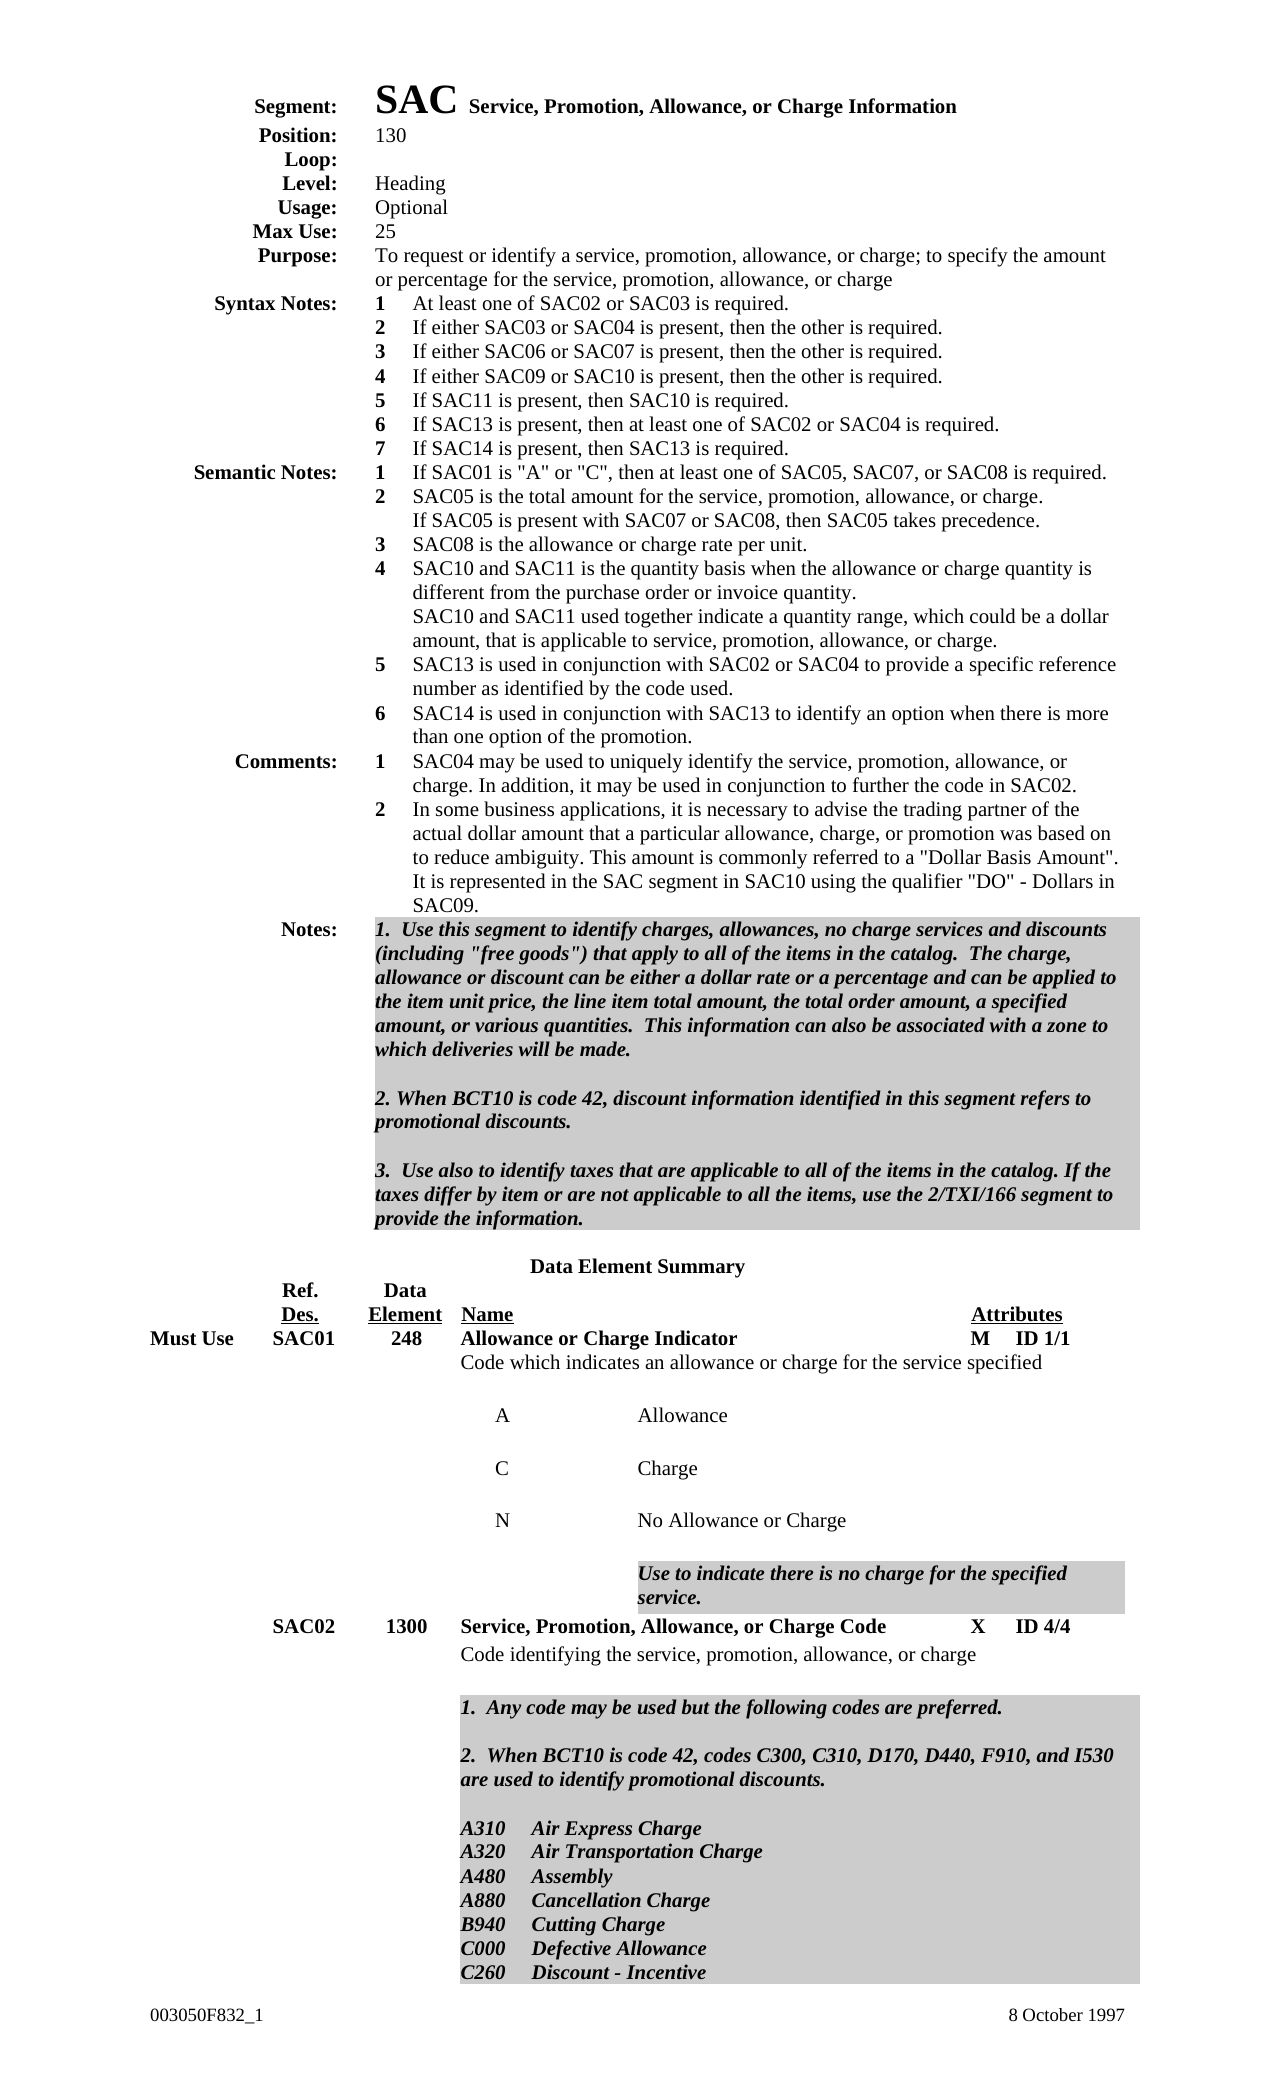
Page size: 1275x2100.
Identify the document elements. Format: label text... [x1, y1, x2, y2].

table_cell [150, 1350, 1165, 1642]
text Segment: SAC Service, Promotion, Allowance, or Charge Information [150, 75, 1125, 123]
text SAC10 and SAC11 used together indicate a quantity range, which could be a dollar amount, that is applicable to service, promotion, allowance, or charge. [150, 604, 1125, 652]
text 3 SAC08 is the allowance or charge rate per unit. [150, 532, 1125, 556]
text 6 SAC14 is used in conjunction with SAC13 to identify an option when there is more than one option of the promotion. [150, 700, 1125, 748]
text Semantic Notes: 1 If SAC01 is "A" or "C", then at least one of SAC05, SAC07, or SAC08 is required. [150, 460, 1125, 484]
text Ref. Data [150, 1278, 1125, 1302]
text Position: 130 [150, 123, 1125, 147]
text Purpose: To request or identify a service, promotion, allowance, or charge; to specify the amount or percentage for the service, promotion, allowance, or charge [150, 243, 1125, 291]
text Level: Heading [150, 171, 1125, 195]
text Data Element Summary [150, 1254, 1125, 1278]
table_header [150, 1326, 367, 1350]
text Comments: 1 SAC04 may be used to uniquely identify the service, promotion, allowance, or charge. In addition, it may be used in conjunction to further the code in SAC02. [150, 748, 1125, 797]
text Max Use: 25 [150, 219, 1125, 243]
text Usage: Optional [150, 195, 1125, 219]
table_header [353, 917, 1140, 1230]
text Loop: [150, 147, 1125, 171]
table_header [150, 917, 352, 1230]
text 5 If SAC11 is present, then SAC10 is required. [150, 388, 1125, 412]
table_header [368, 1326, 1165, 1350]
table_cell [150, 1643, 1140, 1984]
text 2 If either SAC03 or SAC04 is present, then the other is required. [150, 315, 1125, 339]
text 6 If SAC13 is present, then at least one of SAC02 or SAC04 is required. [150, 412, 1125, 436]
text If SAC05 is present with SAC07 or SAC08, then SAC05 takes precedence. [150, 508, 1125, 532]
text Syntax Notes: 1 At least one of SAC02 or SAC03 is required. [150, 291, 1125, 315]
text 2 SAC05 is the total amount for the service, promotion, allowance, or charge. [150, 484, 1125, 508]
text 4 If either SAC09 or SAC10 is present, then the other is required. [150, 363, 1125, 388]
text 2 In some business applications, it is necessary to advise the trading partner of the actual dollar amount that a particular allowance, charge, or promotion was based on to reduce ambiguity. This amount is commonly referred to a "Dollar Basis Amount". It is represented in the SAC segment in SAC10 using the qualifier "DO" - Dollars in SAC09. [150, 797, 1125, 917]
text Des. Element Name Attributes [150, 1302, 1125, 1326]
text 4 SAC10 and SAC11 is the quantity basis when the allowance or charge quantity is different from the purchase order or invoice quantity. [150, 556, 1125, 604]
text 7 If SAC14 is present, then SAC13 is required. [150, 436, 1125, 460]
text 5 SAC13 is used in conjunction with SAC02 or SAC04 to provide a specific reference number as identified by the code used. [150, 652, 1125, 700]
text 3 If either SAC06 or SAC07 is present, then the other is required. [150, 339, 1125, 363]
